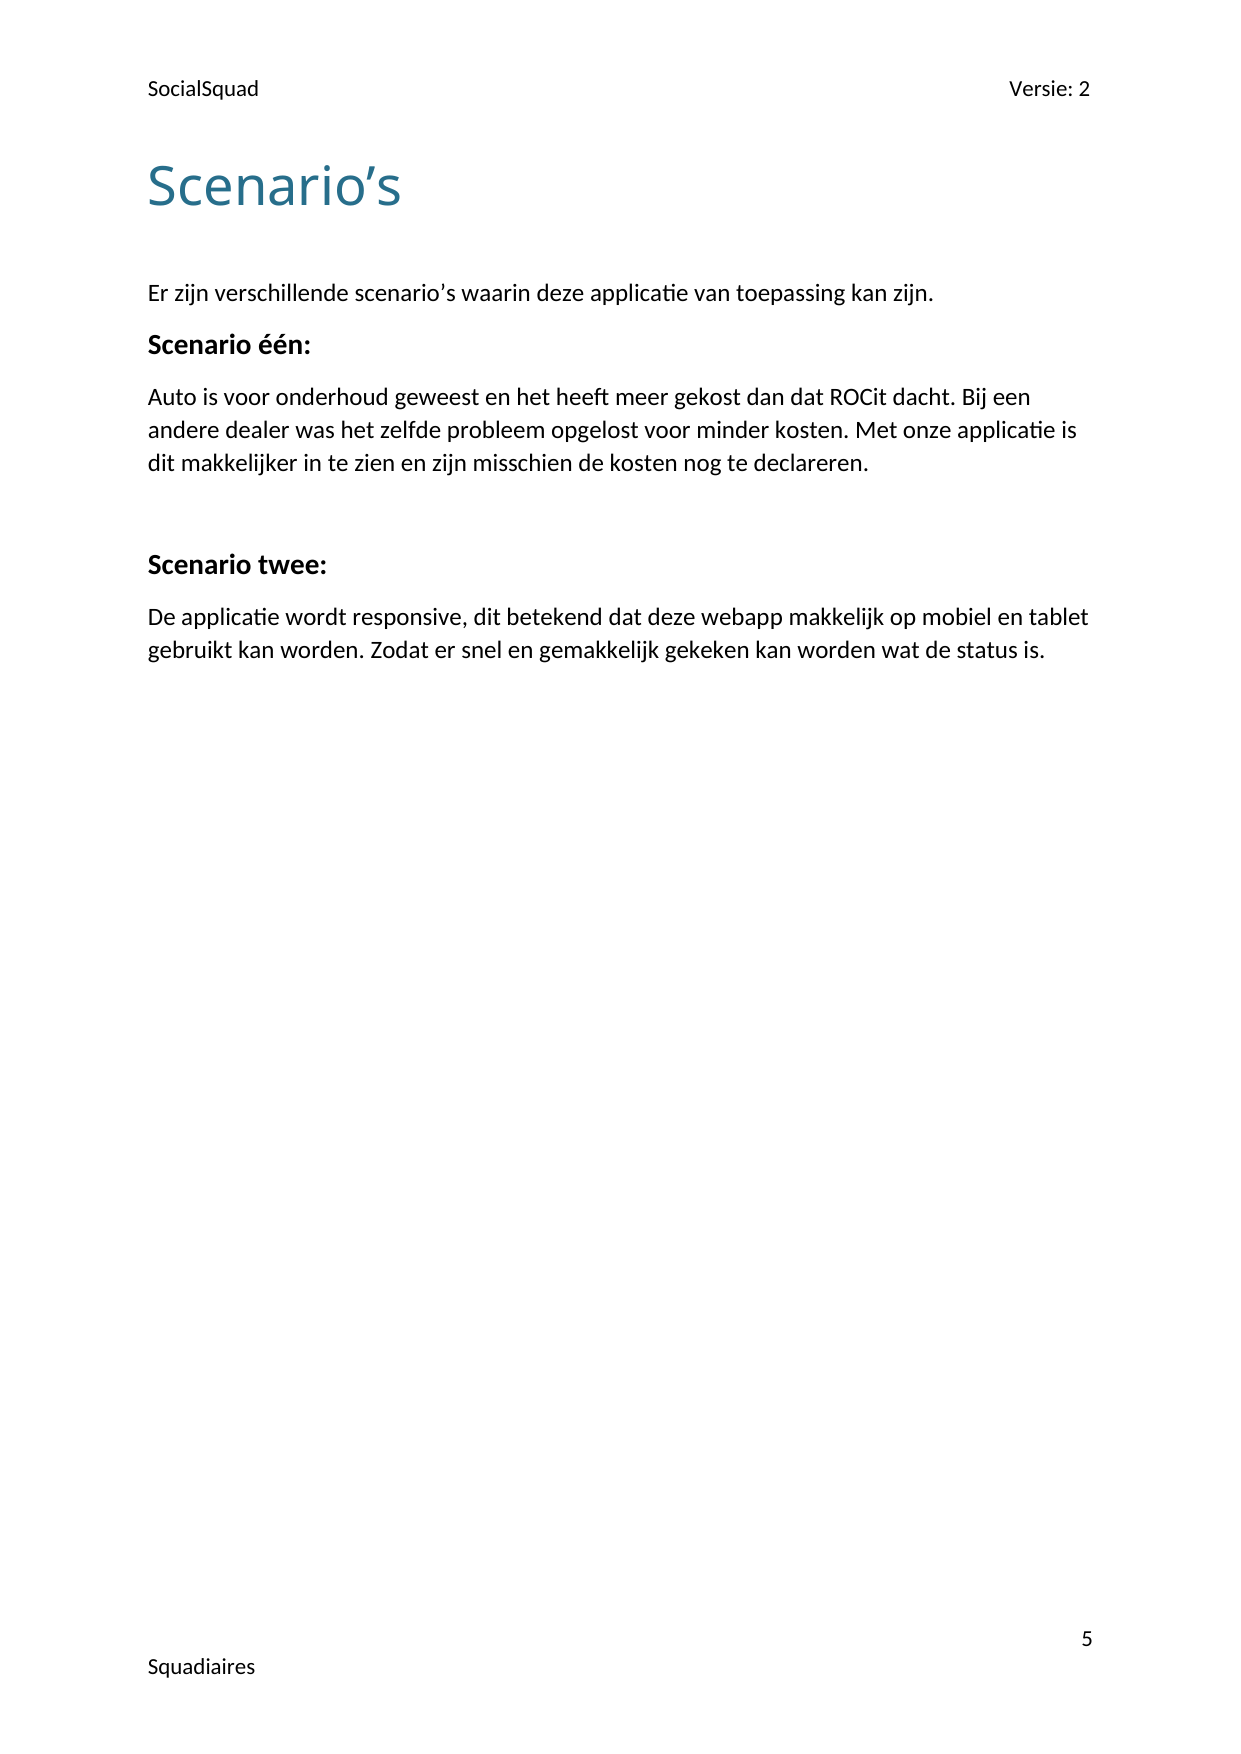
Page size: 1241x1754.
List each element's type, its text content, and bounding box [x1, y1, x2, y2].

text Scenario twee: [148, 546, 1093, 582]
text Er zijn verschillende scenario’s waarin deze applicatie van toepassing kan zijn. [148, 277, 1093, 307]
text De applicatie wordt responsive, dit betekend dat deze webapp makkelijk op mobiel en tablet gebruikt kan worden. Zodat er snel en gemakkelijk gekeken kan worden wat de status is. [148, 602, 1093, 665]
text Scenario één: [148, 326, 1093, 362]
text Auto is voor onderhoud geweest en het heeft meer gekost dan dat ROCit dacht. Bij een andere dealer was het zelfde probleem opgelost voor minder kosten. Met onze applicatie is dit makkelijker in te zien en zijn misschien de kosten nog te declareren. [148, 381, 1093, 478]
subtitle Scenario’s [148, 148, 1093, 221]
